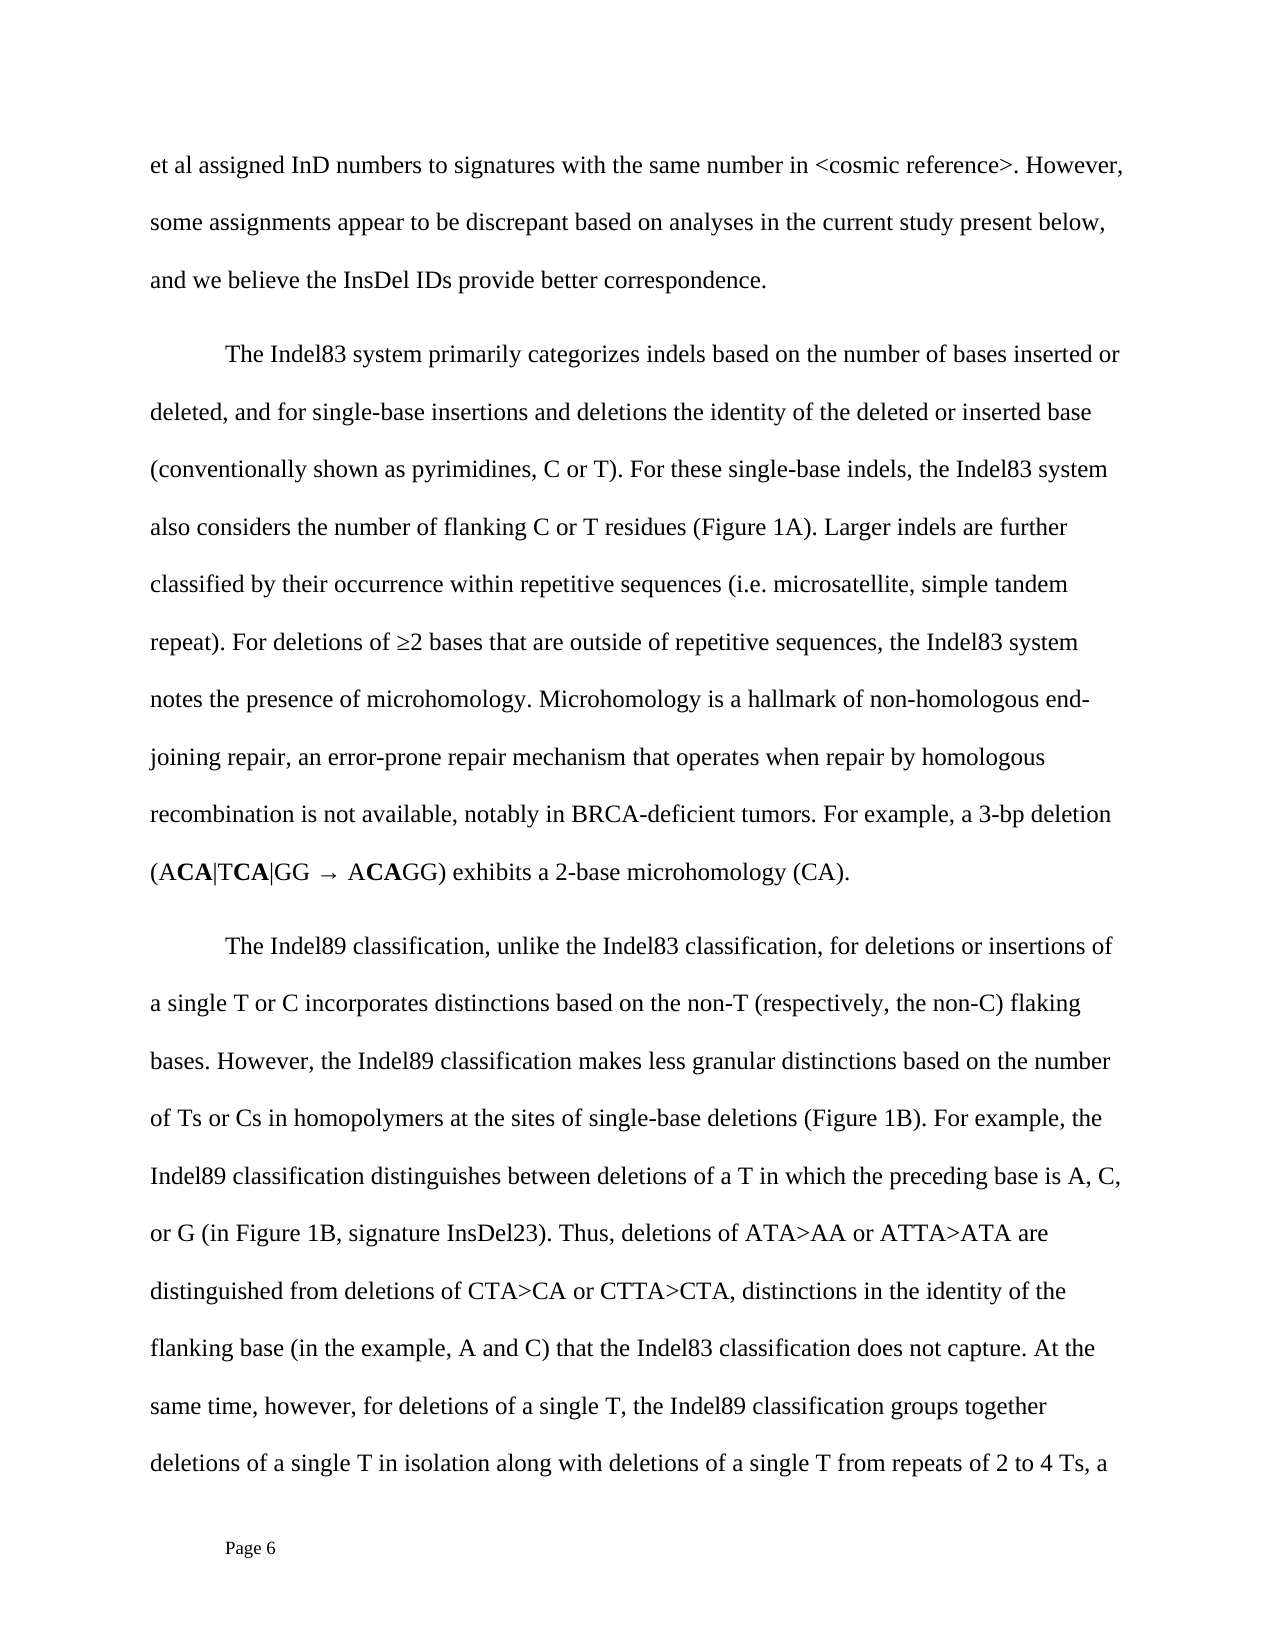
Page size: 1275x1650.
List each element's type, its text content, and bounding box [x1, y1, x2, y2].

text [150, 931, 1125, 1477]
text The Indel83 system primarily categorizes indels based on the number of bases inserted or deleted, and for single-base insertions and deletions the identity of the deleted or inserted base (conventionally shown as pyrimidines, C or T). For these single-base indels, the Indel83 system also considers the number of flanking C or T residues (Figure 1A). Larger indels are further classified by their occurrence within repetitive sequences (i.e. microsatellite, simple tandem repeat). For deletions of ≥2 bases that are outside of repetitive sequences, the Indel83 system notes the presence of microhomology. Microhomology is a hallmark of non-homologous end-joining repair, an error-prone repair mechanism that operates when repair by homologous recombination is not available, notably in BRCA-deficient tumors. For example, a 3-bp deletion (ACA|TCA|GG → ACAGG) exhibits a 2-base microhomology (CA). [150, 339, 1125, 885]
